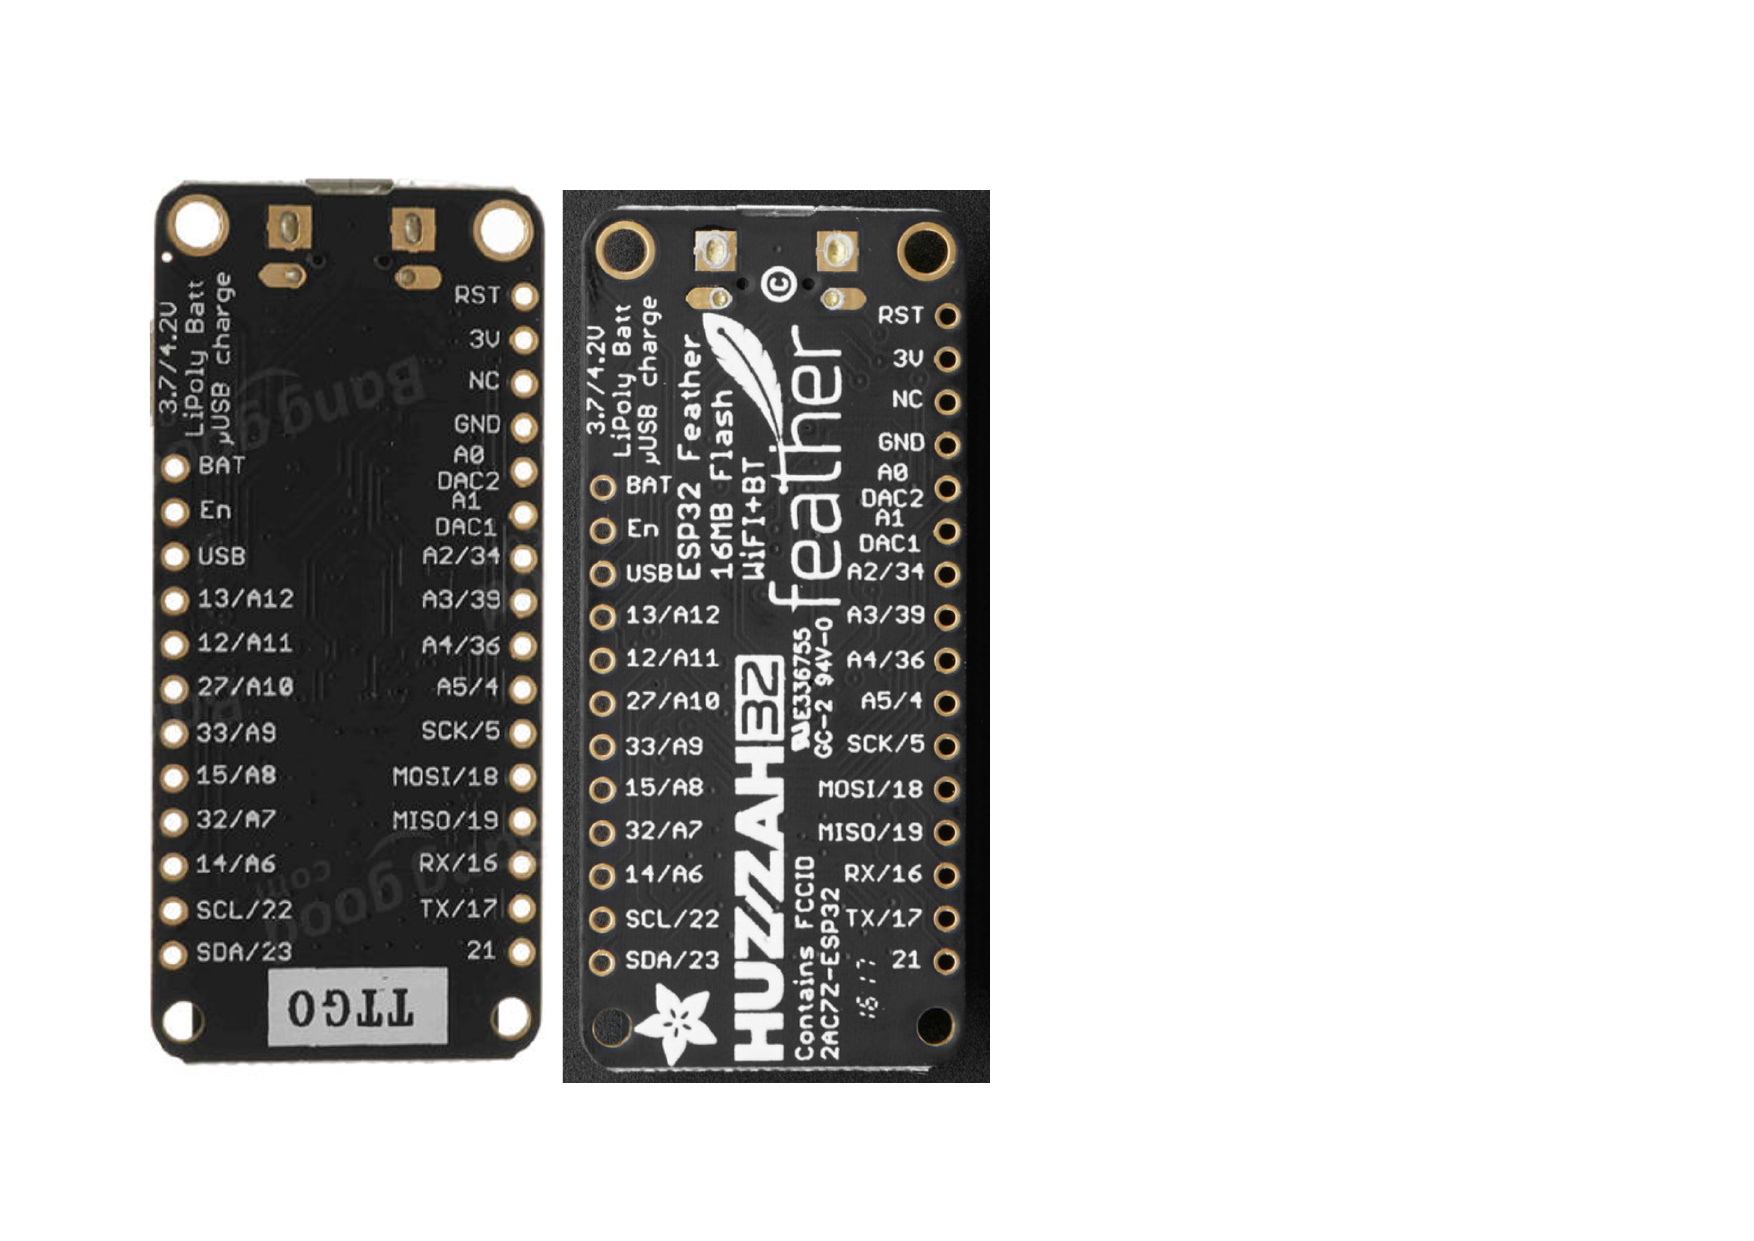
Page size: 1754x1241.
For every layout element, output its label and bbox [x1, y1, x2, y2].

picture [149, 150, 548, 1088]
picture [563, 191, 990, 1083]
